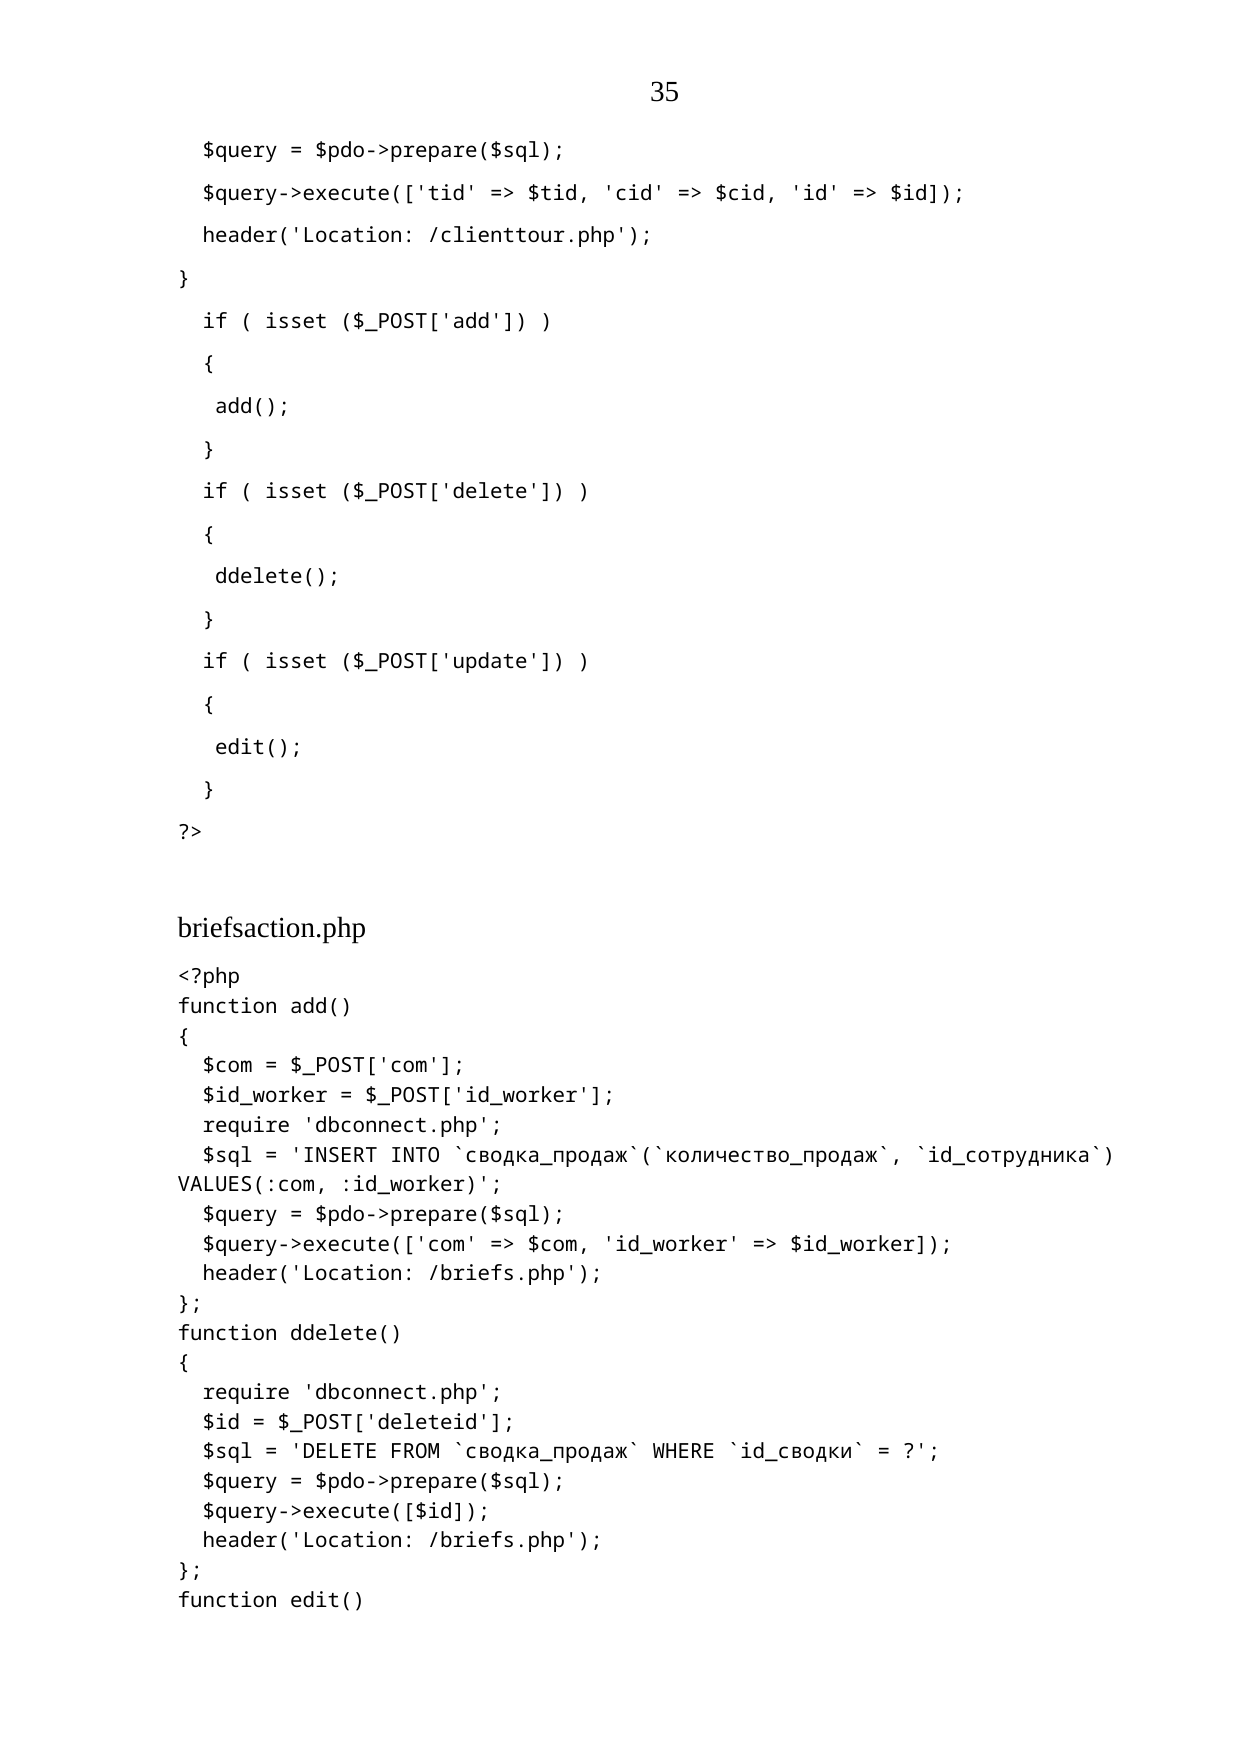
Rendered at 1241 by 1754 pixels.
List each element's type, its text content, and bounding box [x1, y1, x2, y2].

text } [177, 774, 1152, 803]
text header('Location: /briefs.php'); [177, 1524, 1152, 1554]
text if ( isset ($_POST['add']) ) [177, 306, 1152, 334]
text $query->execute([$id]); [177, 1495, 1152, 1524]
text { [177, 519, 1152, 547]
text $sql = 'INSERT INTO `сводка_продаж`(`количество_продаж`, `id_сотрудника`) VALUES(:com, :id_worker)'; [177, 1138, 1152, 1198]
text require 'dbconnect.php'; [177, 1109, 1152, 1138]
text $query = $pdo->prepare($sql); [177, 1465, 1152, 1495]
text <?php [177, 960, 1152, 990]
text ddelete(); [177, 561, 1152, 590]
text } [177, 604, 1152, 632]
text if ( isset ($_POST['update']) ) [177, 647, 1152, 675]
text $query->execute(['tid' => $tid, 'cid' => $cid, 'id' => $id]); [177, 178, 1152, 206]
text function add() [177, 990, 1152, 1020]
text require 'dbconnect.php'; [177, 1376, 1152, 1406]
text { [177, 689, 1152, 718]
text } [177, 263, 1152, 292]
text add(); [177, 391, 1152, 419]
text $query->execute(['com' => $com, 'id_worker' => $id_worker]); [177, 1227, 1152, 1257]
text $id = $_POST['deleteid']; [177, 1406, 1152, 1435]
text { [177, 348, 1152, 377]
text $id_worker = $_POST['id_worker']; [177, 1079, 1152, 1109]
text briefsaction.php [177, 910, 1152, 943]
text $com = $_POST['com']; [177, 1049, 1152, 1079]
text function ddelete() [177, 1317, 1152, 1346]
text function edit() [177, 1584, 1152, 1613]
text if ( isset ($_POST['delete']) ) [177, 476, 1152, 505]
text $sql = 'DELETE FROM `сводка_продаж` WHERE `id_сводки` = ?'; [177, 1435, 1152, 1465]
text }; [177, 1287, 1152, 1317]
text { [177, 1346, 1152, 1376]
text header('Location: /clienttour.php'); [177, 221, 1152, 249]
text $query = $pdo->prepare($sql); [177, 1198, 1152, 1227]
text edit(); [177, 732, 1152, 760]
text { [177, 1020, 1152, 1049]
text ?> [177, 817, 1152, 846]
text }; [177, 1554, 1152, 1584]
text $query = $pdo->prepare($sql); [177, 135, 1152, 164]
text } [177, 434, 1152, 462]
text header('Location: /briefs.php'); [177, 1257, 1152, 1287]
